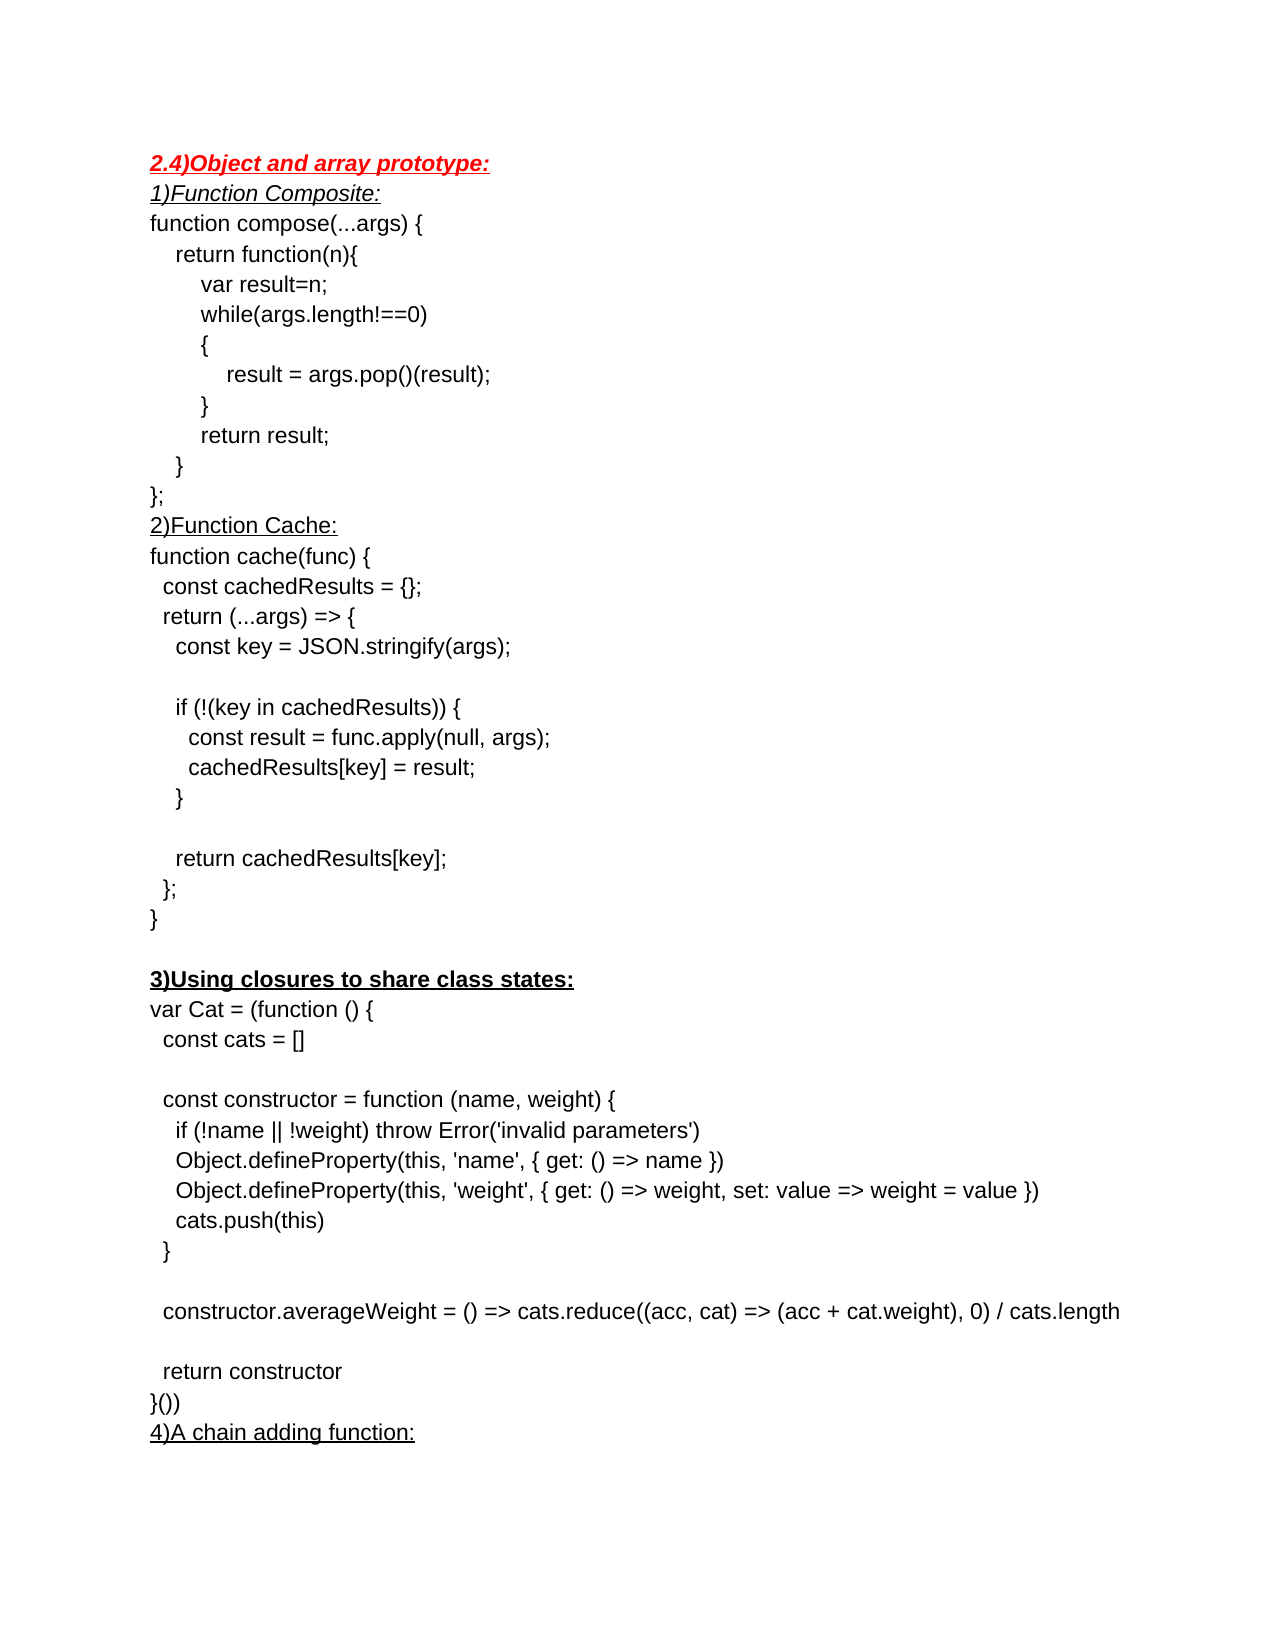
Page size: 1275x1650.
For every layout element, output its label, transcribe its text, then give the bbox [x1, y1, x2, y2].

text const constructor = function (name, weight) { [150, 1086, 1125, 1113]
text constructor.averageWeight = () => cats.reduce((acc, cat) => (acc + cat.weight), 0) / cats.length [150, 1298, 1125, 1324]
text return cachedResults[key]; [150, 845, 1125, 871]
text result = args.pop()(result); [150, 361, 1125, 388]
text }; [150, 875, 1125, 901]
text }; [150, 482, 1125, 509]
text } [150, 392, 1125, 418]
text cats.push(this) [150, 1207, 1125, 1234]
text } [150, 1237, 1125, 1264]
text Object.defineProperty(this, 'name', { get: () => name }) [150, 1147, 1125, 1173]
text while(args.length!==0) [150, 301, 1125, 327]
text const cats = [] [150, 1026, 1125, 1052]
text if (!name || !weight) throw Error('invalid parameters') [150, 1117, 1125, 1143]
text Object.defineProperty(this, 'weight', { get: () => weight, set: value => weight = value }) [150, 1177, 1125, 1203]
text const cachedResults = {}; [150, 573, 1125, 599]
text function cache(func) { [150, 543, 1125, 569]
text function compose(...args) { [150, 210, 1125, 237]
text return (...args) => { [150, 603, 1125, 629]
text } [150, 905, 1125, 932]
text return function(n){ [150, 241, 1125, 267]
text } [150, 452, 1125, 478]
text var result=n; [150, 271, 1125, 297]
text 2)Function Cache: [150, 512, 1125, 539]
text 2.4)Object and array prototype: [150, 150, 1125, 176]
text if (!(key in cachedResults)) { [150, 694, 1125, 720]
text 4)A chain adding function: [150, 1419, 1125, 1445]
text return constructor [150, 1358, 1125, 1385]
text cachedResults[key] = result; [150, 754, 1125, 781]
text const key = JSON.stringify(args); [150, 633, 1125, 660]
text 1)Function Composite: [150, 180, 1125, 207]
text } [150, 784, 1125, 811]
text const result = func.apply(null, args); [150, 724, 1125, 750]
text 3)Using closures to share class states: [150, 966, 1125, 992]
text return result; [150, 422, 1125, 448]
text }()) [150, 1388, 1125, 1415]
text var Cat = (function () { [150, 996, 1125, 1022]
text { [150, 331, 1125, 358]
